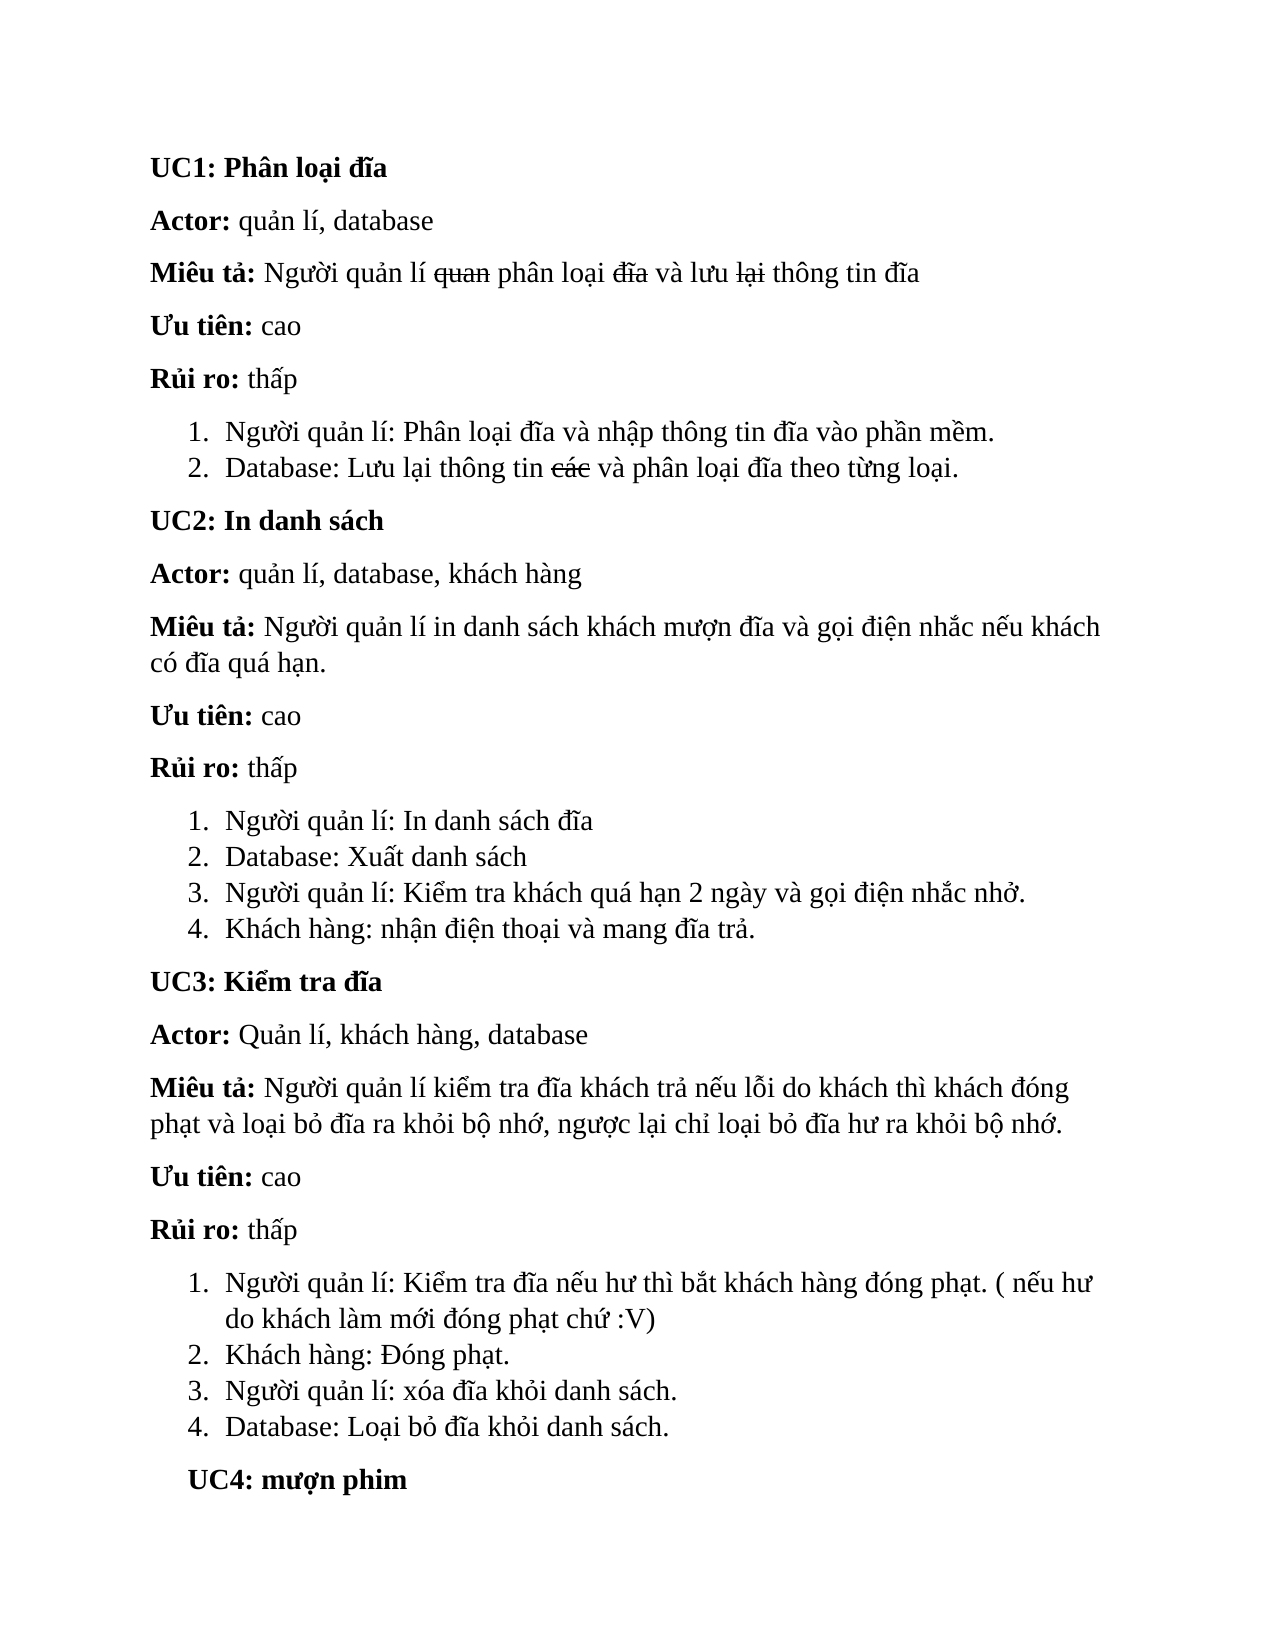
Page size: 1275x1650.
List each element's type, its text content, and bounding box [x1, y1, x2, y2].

text Miêu tả: Người quản lí quan phân loại đĩa và lưu lại thông tin đĩa [150, 256, 1125, 289]
list Database: Xuất danh sách [187, 839, 1125, 873]
list Người quản lí: Kiểm tra khách quá hạn 2 ngày và gọi điện nhắc nhở. [187, 876, 1125, 909]
list Database: Loại bỏ đĩa khỏi danh sách. [187, 1409, 1125, 1443]
text Rủi ro: thấp [150, 1212, 1125, 1245]
text Actor: quản lí, database [150, 203, 1125, 236]
text UC2: In danh sách [150, 503, 1125, 537]
list Người quản lí: In danh sách đĩa [187, 803, 1125, 837]
text Actor: Quản lí, khách hàng, database [150, 1017, 1125, 1051]
text Ưu tiên: cao [150, 308, 1125, 342]
text Ưu tiên: cao [150, 1159, 1125, 1193]
list Người quản lí: Kiểm tra đĩa nếu hư thì bắt khách hàng đóng phạt. ( nếu hư do khách làm mới đóng phạt chứ :V) [187, 1265, 1125, 1334]
text Miêu tả: Người quản lí kiểm tra đĩa khách trả nếu lỗi do khách thì khách đóng phạt và loại bỏ đĩa ra khỏi bộ nhớ, ngược lại chỉ loại bỏ đĩa hư ra khỏi bộ nhớ. [150, 1070, 1125, 1140]
list Khách hàng: Đóng phạt. [187, 1337, 1125, 1371]
list Database: Lưu lại thông tin các và phân loại đĩa theo từng loại. [187, 450, 1125, 484]
list Khách hàng: nhận điện thoại và mang đĩa trả. [187, 912, 1125, 945]
text Miêu tả: Người quản lí in danh sách khách mượn đĩa và gọi điện nhắc nếu khách có đĩa quá hạn. [150, 609, 1125, 678]
text Actor: quản lí, database, khách hàng [150, 556, 1125, 589]
text UC4: mượn phim [187, 1462, 1125, 1496]
text UC1: Phân loại đĩa [150, 150, 1125, 183]
list Người quản lí: Phân loại đĩa và nhập thông tin đĩa vào phần mềm. [187, 414, 1125, 448]
text Rủi ro: thấp [150, 361, 1125, 395]
text UC3: Kiểm tra đĩa [150, 964, 1125, 998]
list Người quản lí: xóa đĩa khỏi danh sách. [187, 1373, 1125, 1407]
text Ưu tiên: cao [150, 698, 1125, 731]
text Rủi ro: thấp [150, 750, 1125, 784]
